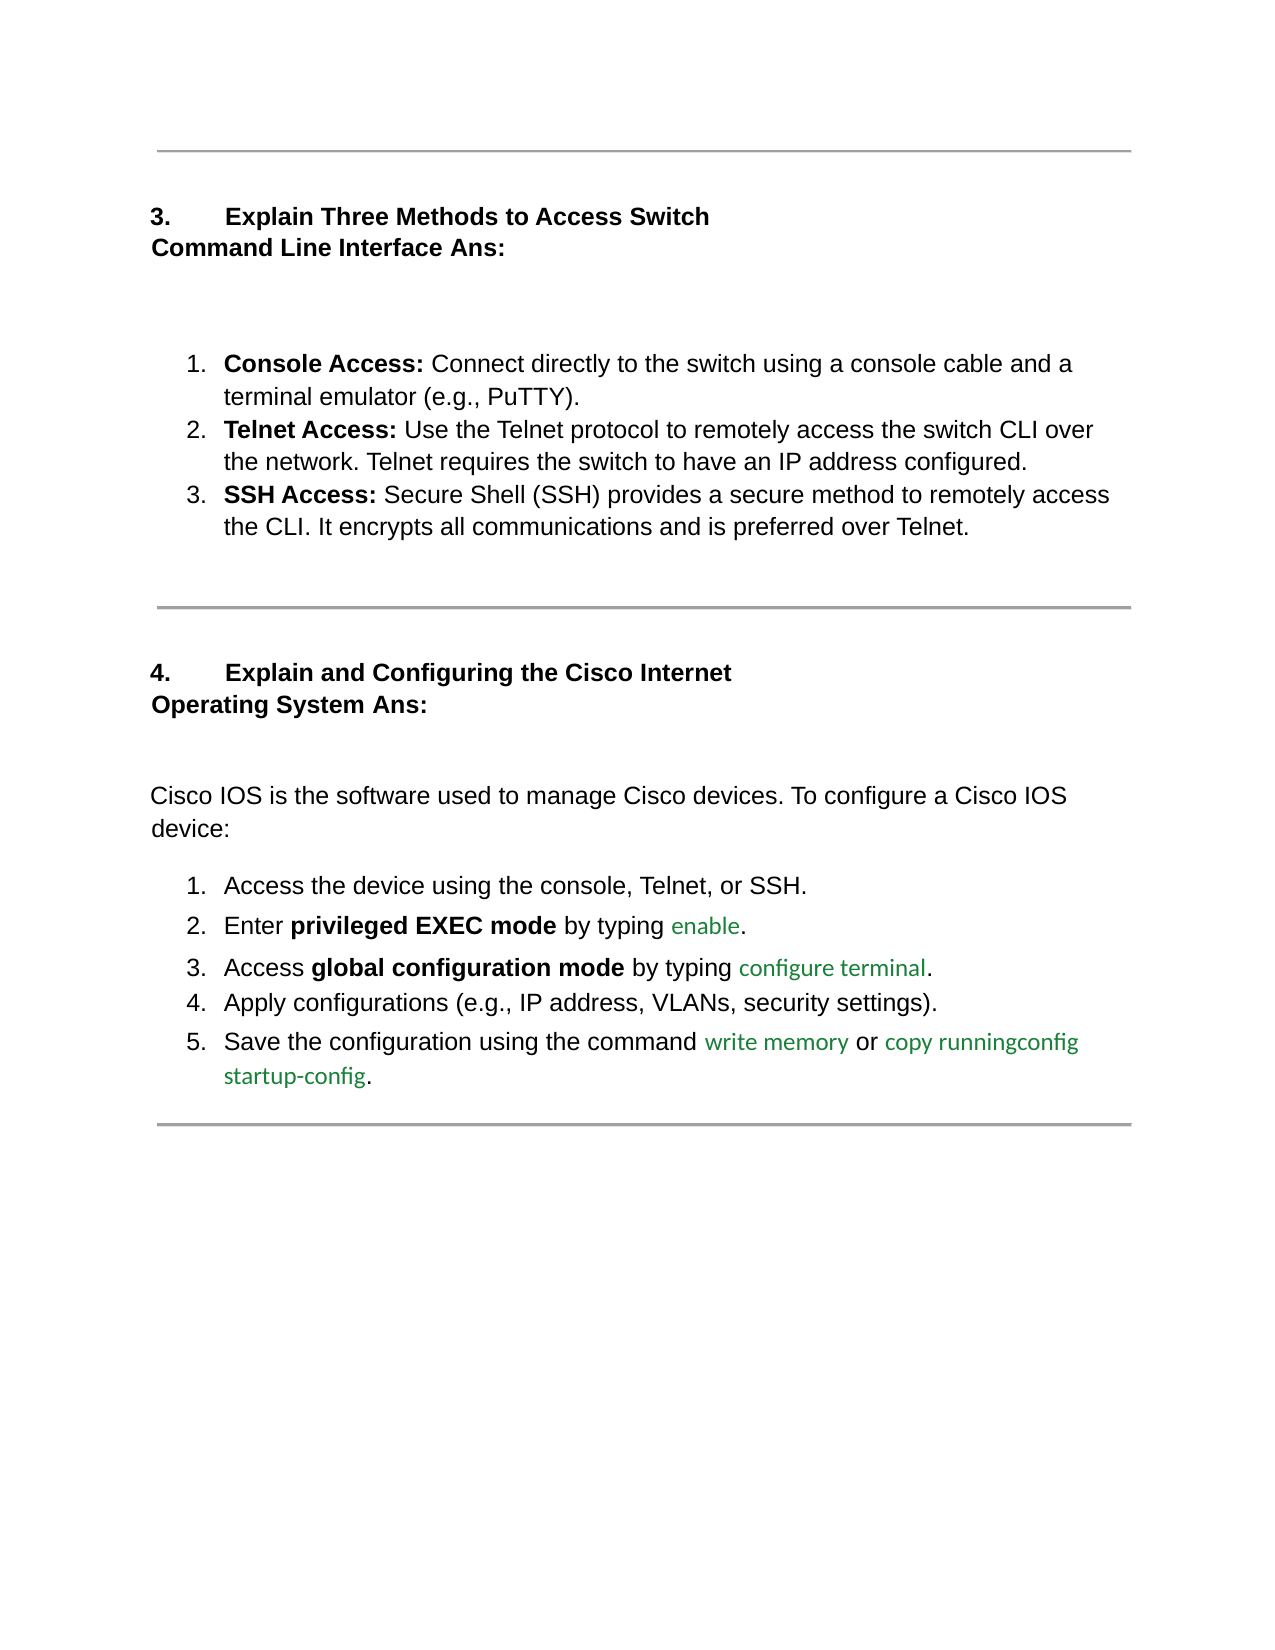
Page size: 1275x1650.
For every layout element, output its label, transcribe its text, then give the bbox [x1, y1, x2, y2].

list Enter privileged EXEC mode by typing enable. [186, 910, 1128, 941]
list Access global configuration mode by typing configure terminal. [186, 952, 1128, 983]
list Explain and Configuring the Cisco Internet Operating System Ans: [150, 658, 787, 719]
list Access the device using the console, Telnet, or SSH. [186, 871, 1128, 900]
list Apply configurations (e.g., IP address, VLANs, security settings). [186, 988, 1128, 1017]
list Explain Three Methods to Access Switch Command Line Interface Ans: [150, 201, 787, 262]
list Telnet Access: Use the Telnet protocol to remotely access the switch CLI over the network. Telnet requires the switch to have an IP address configured. [186, 415, 1128, 476]
list Save the configuration using the command write memory or copy runningconfig startup-config. [186, 1026, 1128, 1091]
text Cisco IOS is the software used to manage Cisco devices. To configure a Cisco IOS device: [150, 781, 1128, 842]
list Console Access: Connect directly to the switch using a console cable and a terminal emulator (e.g., PuTTY). [186, 349, 1128, 410]
list SSH Access: Secure Shell (SSH) provides a secure method to remotely access the CLI. It encrypts all communications and is preferred over Telnet. [186, 480, 1128, 541]
